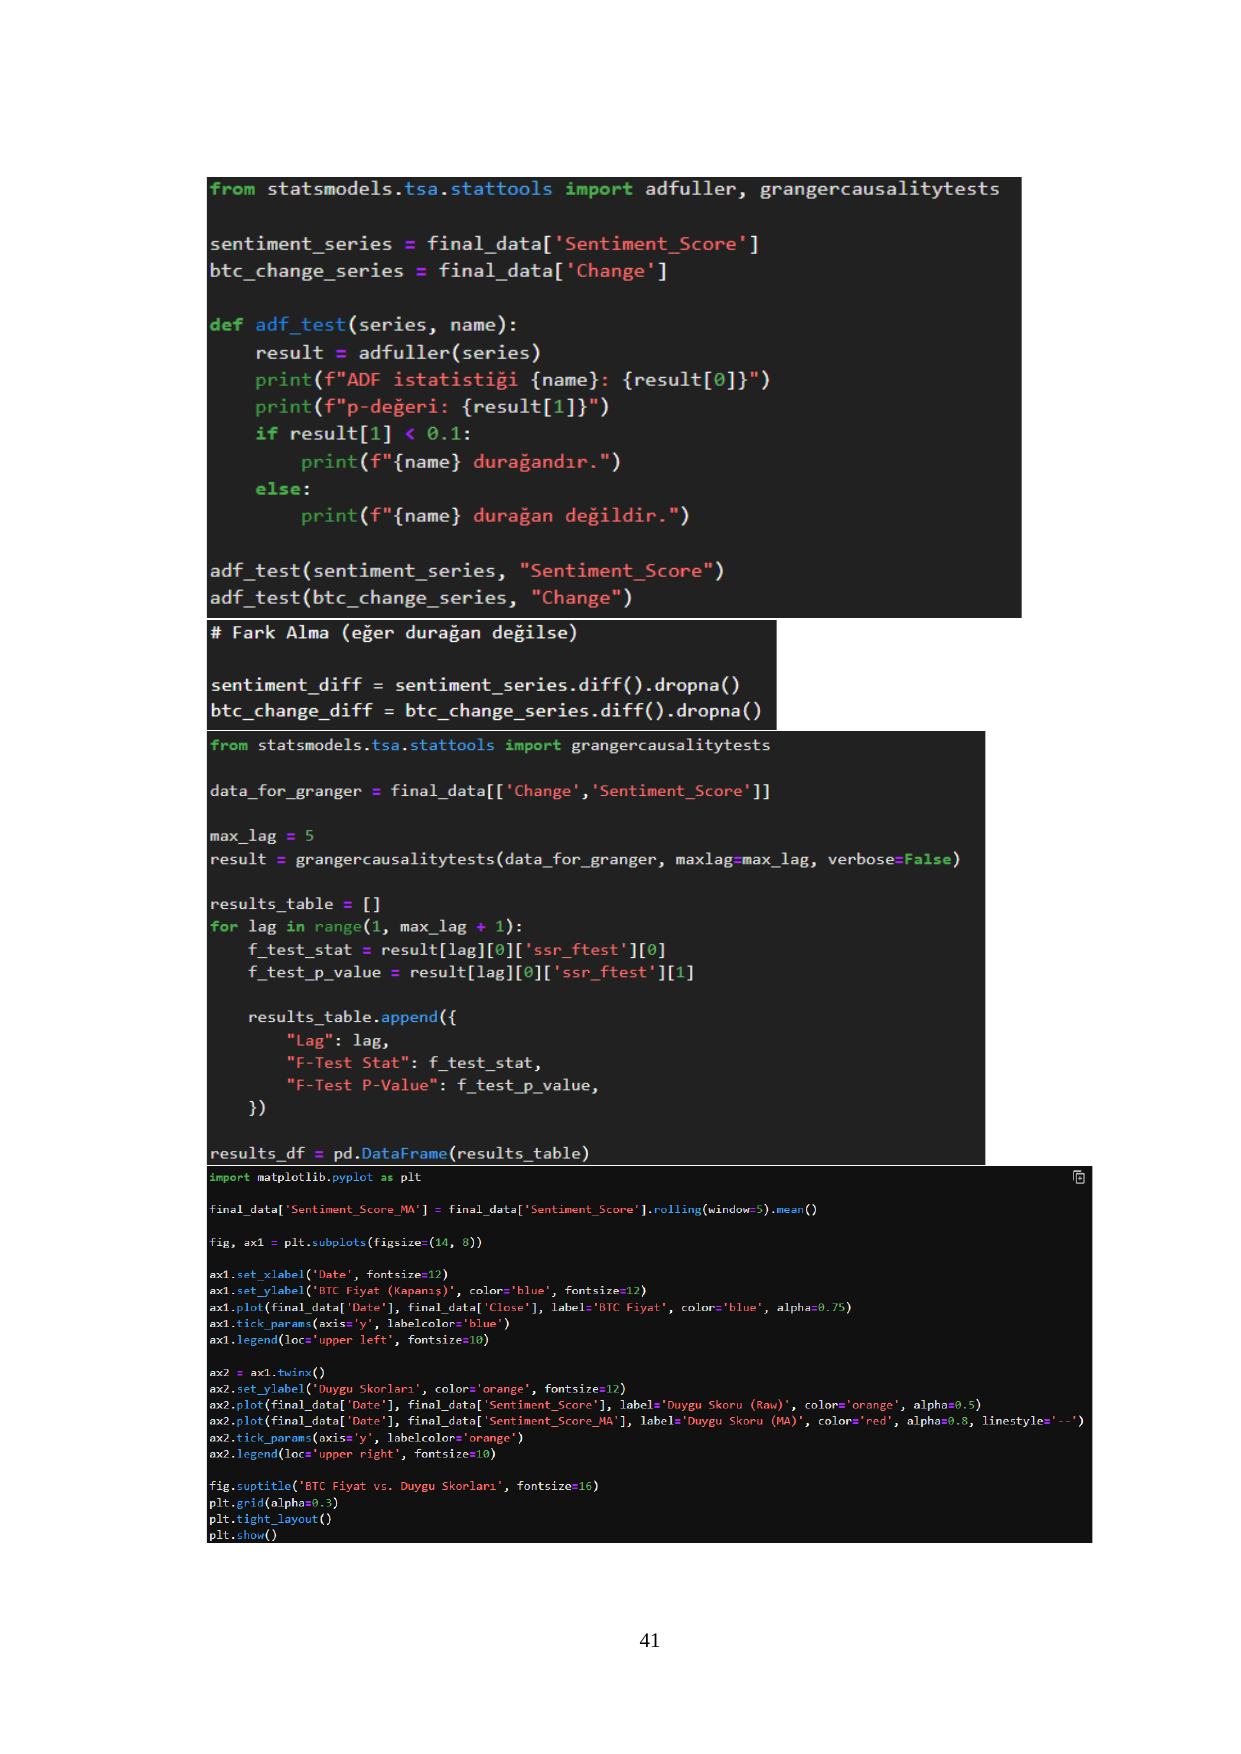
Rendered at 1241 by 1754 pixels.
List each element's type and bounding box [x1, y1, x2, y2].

picture [206, 731, 986, 1165]
picture [206, 1166, 1093, 1543]
picture [206, 620, 777, 730]
picture [206, 177, 1022, 618]
